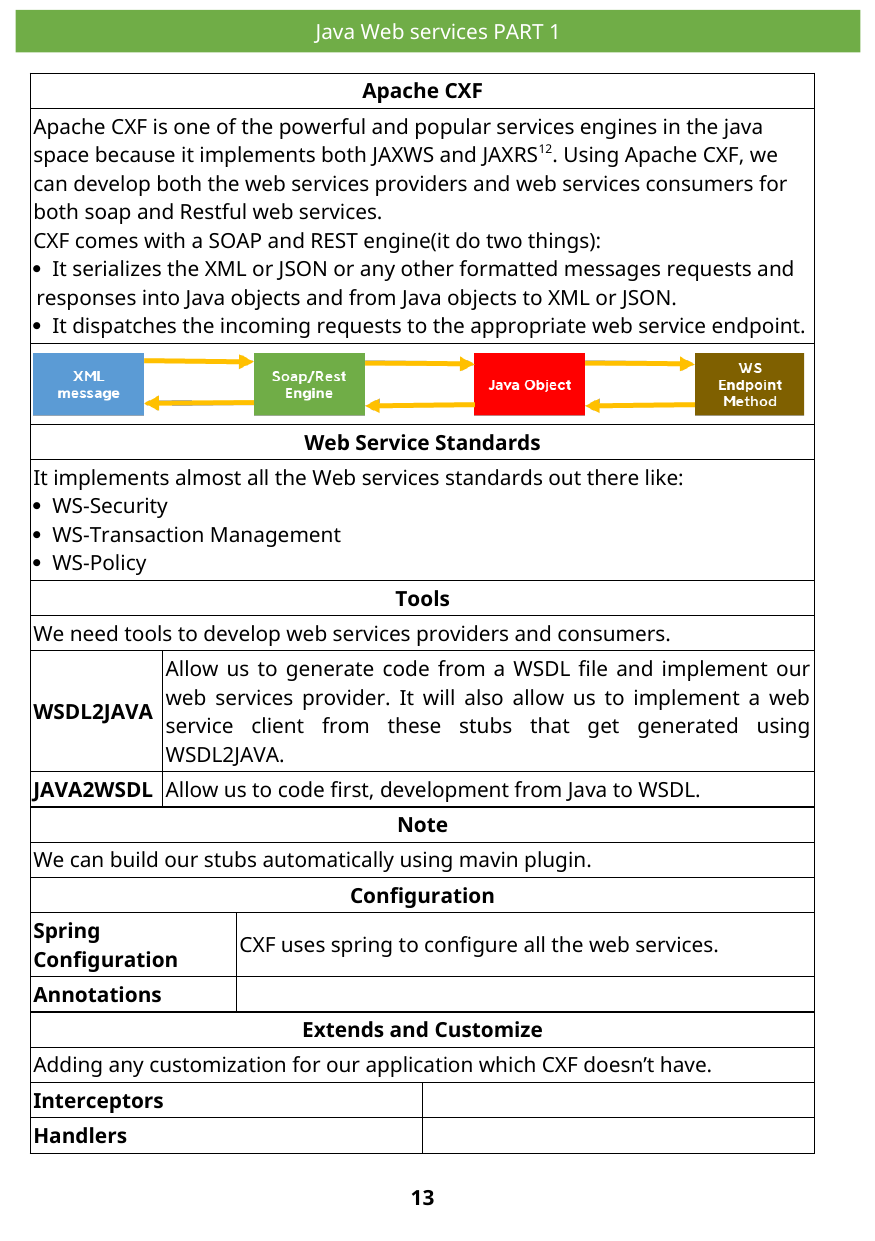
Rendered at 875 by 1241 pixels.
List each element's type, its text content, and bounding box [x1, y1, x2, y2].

table_cell We can build our stubs automatically using mavin plugin. [31, 843, 814, 877]
table_cell Adding any customization for our application which CXF doesn’t have. [31, 1048, 814, 1082]
table_cell Configuration [31, 878, 814, 912]
picture [33, 346, 805, 421]
table_cell It implements almost all the Web services standards out there like: WS-Security WS-Transaction Management WS-Policy [31, 460, 814, 580]
table_cell Interceptors [31, 1083, 422, 1117]
table_cell Allow us to generate code from a WSDL file and implement our web services provider. It will also allow us to implement a web service client from these stubs that get generated using WSDL2JAVA. [163, 651, 814, 771]
table_cell Apache CXF is one of the powerful and popular services engines in the java space because it implements both JAXWS and JAXRS. Using Apache CXF, we can develop both the web services providers and web services consumers for both soap and Restful web services. CXF comes with a SOAP and REST engine(it do two things): It serializes the XML or JSON or any other formatted messages requests and responses into Java objects and from Java objects to XML or JSON. It dispatches the incoming requests to the appropriate web service endpoint. [31, 109, 814, 342]
table_cell Handlers [31, 1118, 422, 1153]
table_cell [423, 1083, 814, 1117]
table_cell Spring Configuration [31, 913, 236, 976]
table_cell We need tools to develop web services providers and consumers. [31, 616, 814, 650]
table_cell Annotations [31, 977, 236, 1011]
table_cell [423, 1118, 814, 1153]
table_cell Apache CXF [31, 74, 814, 108]
table_cell Note [31, 808, 814, 842]
table_cell CXF uses spring to configure all the web services. [237, 913, 814, 976]
table_cell Web Service Standards [31, 425, 814, 459]
table_cell JAVA2WSDL [31, 772, 162, 806]
table_cell Tools [31, 581, 814, 615]
table_cell WSDL2JAVA [31, 651, 162, 771]
table_cell [31, 344, 814, 424]
table_cell [237, 977, 814, 1011]
table_cell Allow us to code first, development from Java to WSDL. [163, 772, 814, 806]
table_cell Extends and Customize [31, 1013, 814, 1047]
